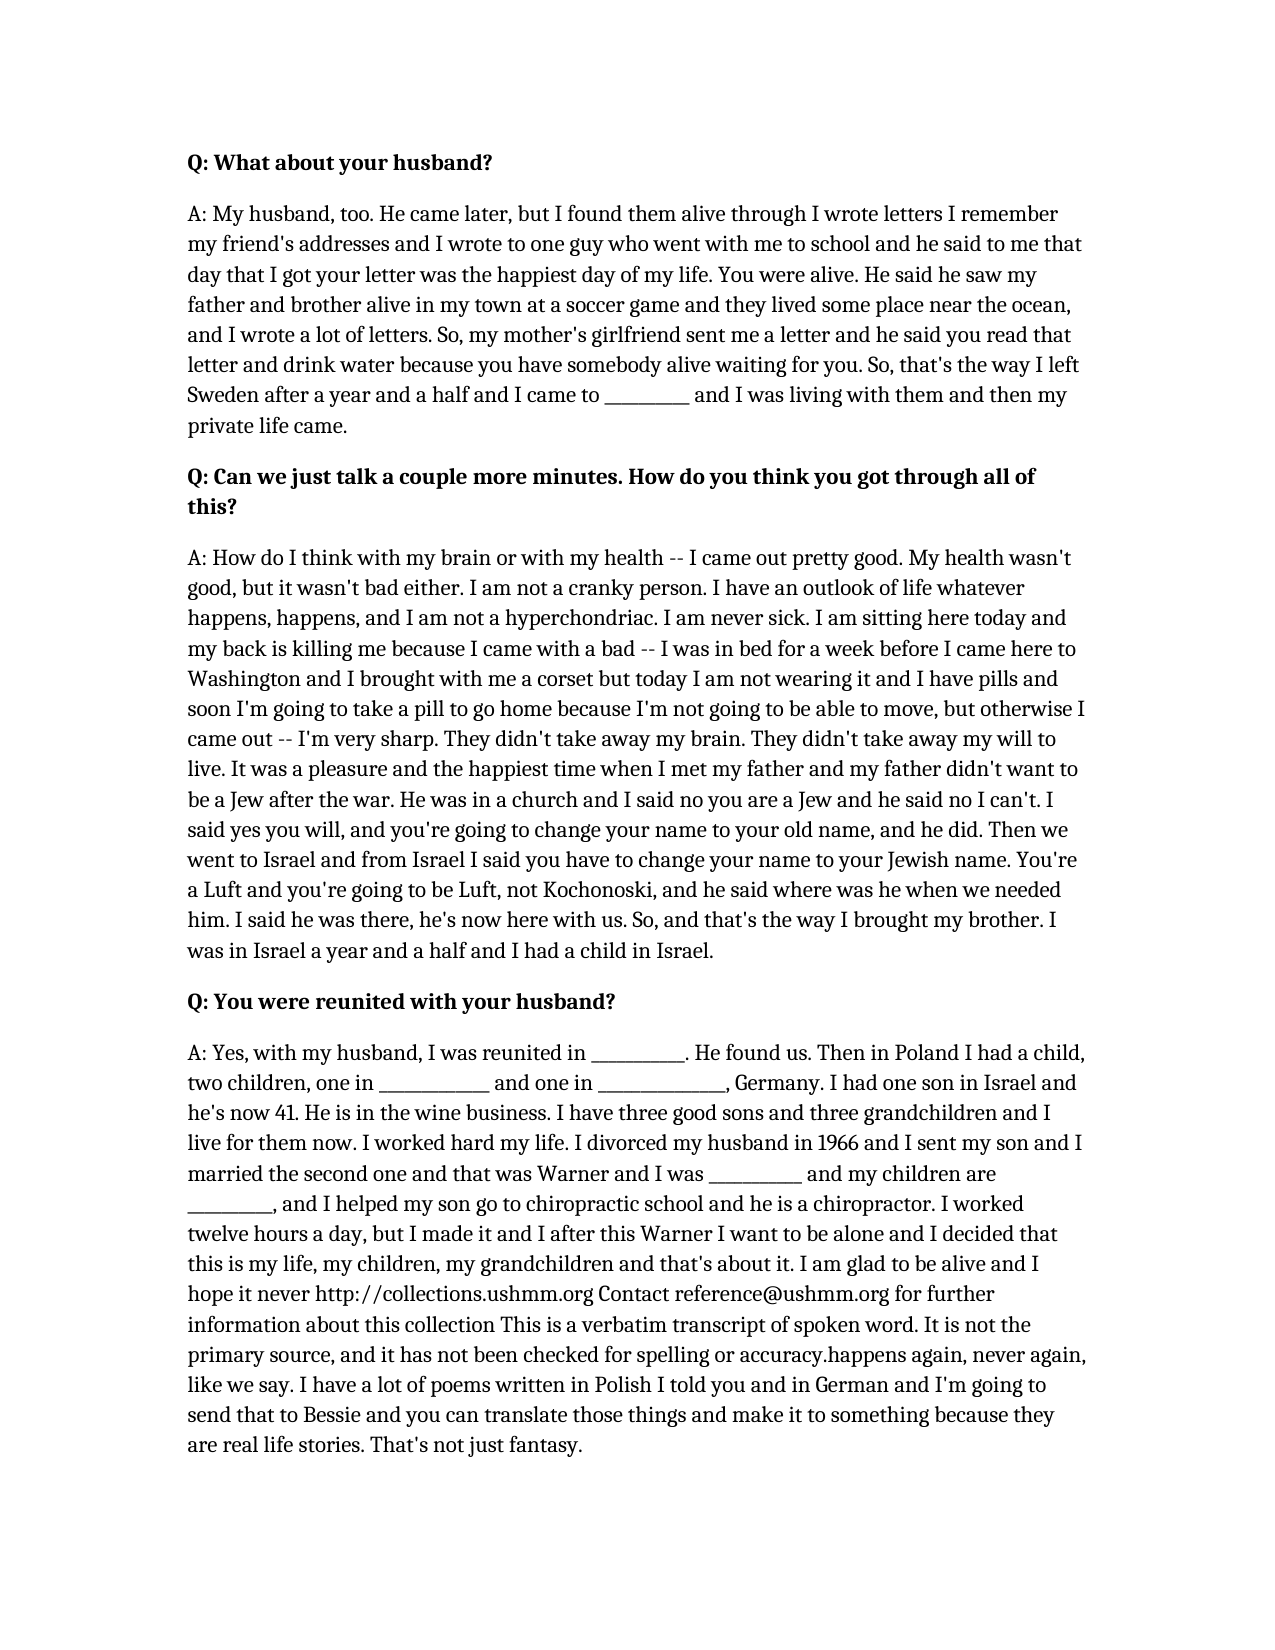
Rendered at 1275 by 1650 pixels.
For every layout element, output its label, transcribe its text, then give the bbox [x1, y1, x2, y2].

text Q: What about your husband? [187, 150, 1087, 176]
text A: How do I think with my brain or with my health -- I came out pretty good. My health wasn't good, but it wasn't bad either. I am not a cranky person. I have an outlook of life whatever happens, happens, and I am not a hyperchondriac. I am never sick. I am sitting here today and my back is killing me because I came with a bad -- I was in bed for a week before I came here to Washington and I brought with me a corset but today I am not wearing it and I have pills and soon I'm going to take a pill to go home because I'm not going to be able to move, but otherwise I came out -- I'm very sharp. They didn't take away my brain. They didn't take away my will to live. It was a pleasure and the happiest time when I met my father and my father didn't want to be a Jew after the war. He was in a church and I said no you are a Jew and he said no I can't. I said yes you will, and you're going to change your name to your old name, and he did. Then we went to Israel and from Israel I said you have to change your name to your Jewish name. You're a Luft and you're going to be Luft, not Kochonoski, and he said where was he when we needed him. I said he was there, he's now here with us. So, and that's the way I brought my brother. I was in Israel a year and a half and I had a child in Israel. [187, 545, 1087, 964]
text Q: Can we just talk a couple more minutes. How do you think you got through all of this? [187, 463, 1087, 520]
text A: My husband, too. He came later, but I found them alive through I wrote letters I remember my friend's addresses and I wrote to one guy who went with me to school and he said to me that day that I got your letter was the happiest day of my life. You were alive. He said he saw my father and brother alive in my town at a soccer game and they lived some place near the ocean, and I wrote a lot of letters. So, my mother's girlfriend sent me a letter and he said you read that letter and drink water because you have somebody alive waiting for you. So, that's the way I left Sweden after a year and a half and I came to __________ and I was living with them and then my private life came. [187, 201, 1087, 439]
text Q: You were reunited with your husband? [187, 988, 1087, 1015]
text A: Yes, with my husband, I was reunited in ___________. He found us. Then in Poland I had a child, two children, one in _____________ and one in _______________, Germany. I had one son in Israel and he's now 41. He is in the wine business. I have three good sons and three grandchildren and I live for them now. I worked hard my life. I divorced my husband in 1966 and I sent my son and I married the second one and that was Warner and I was ___________ and my children are __________, and I helped my son go to chiropractic school and he is a chiropractor. I worked twelve hours a day, but I made it and I after this Warner I want to be alone and I decided that this is my life, my children, my grandchildren and that's about it. I am glad to be alive and I hope it never http://collections.ushmm.org Contact reference@ushmm.org for further information about this collection This is a verbatim transcript of spoken word. It is not the primary source, and it has not been checked for spelling or accuracy.happens again, never again, like we say. I have a lot of poems written in Polish I told you and in German and I'm going to send that to Bessie and you can translate those things and make it to something because they are real life stories. That's not just fantasy. [187, 1039, 1087, 1459]
